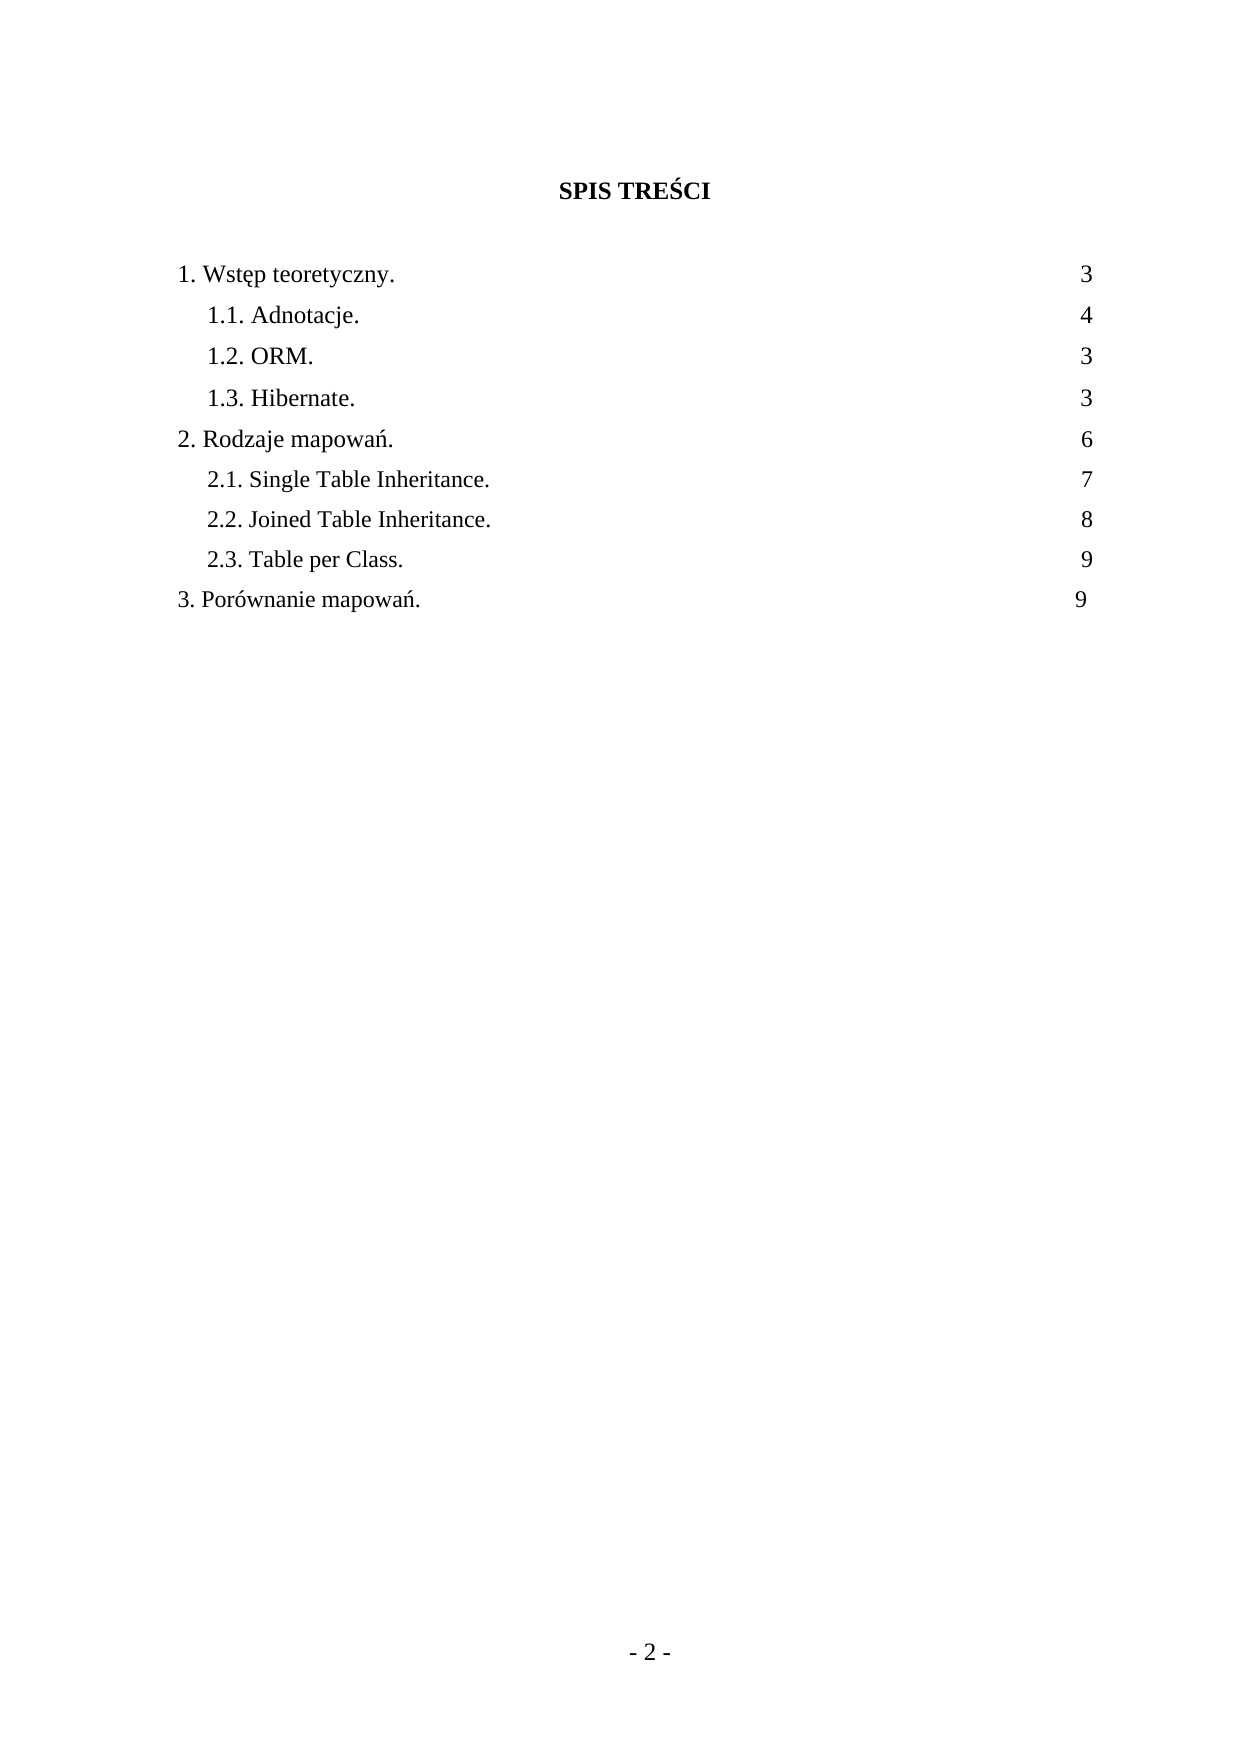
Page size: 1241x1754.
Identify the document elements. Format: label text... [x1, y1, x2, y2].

text SPIS TREŚCI [177, 176, 1092, 205]
